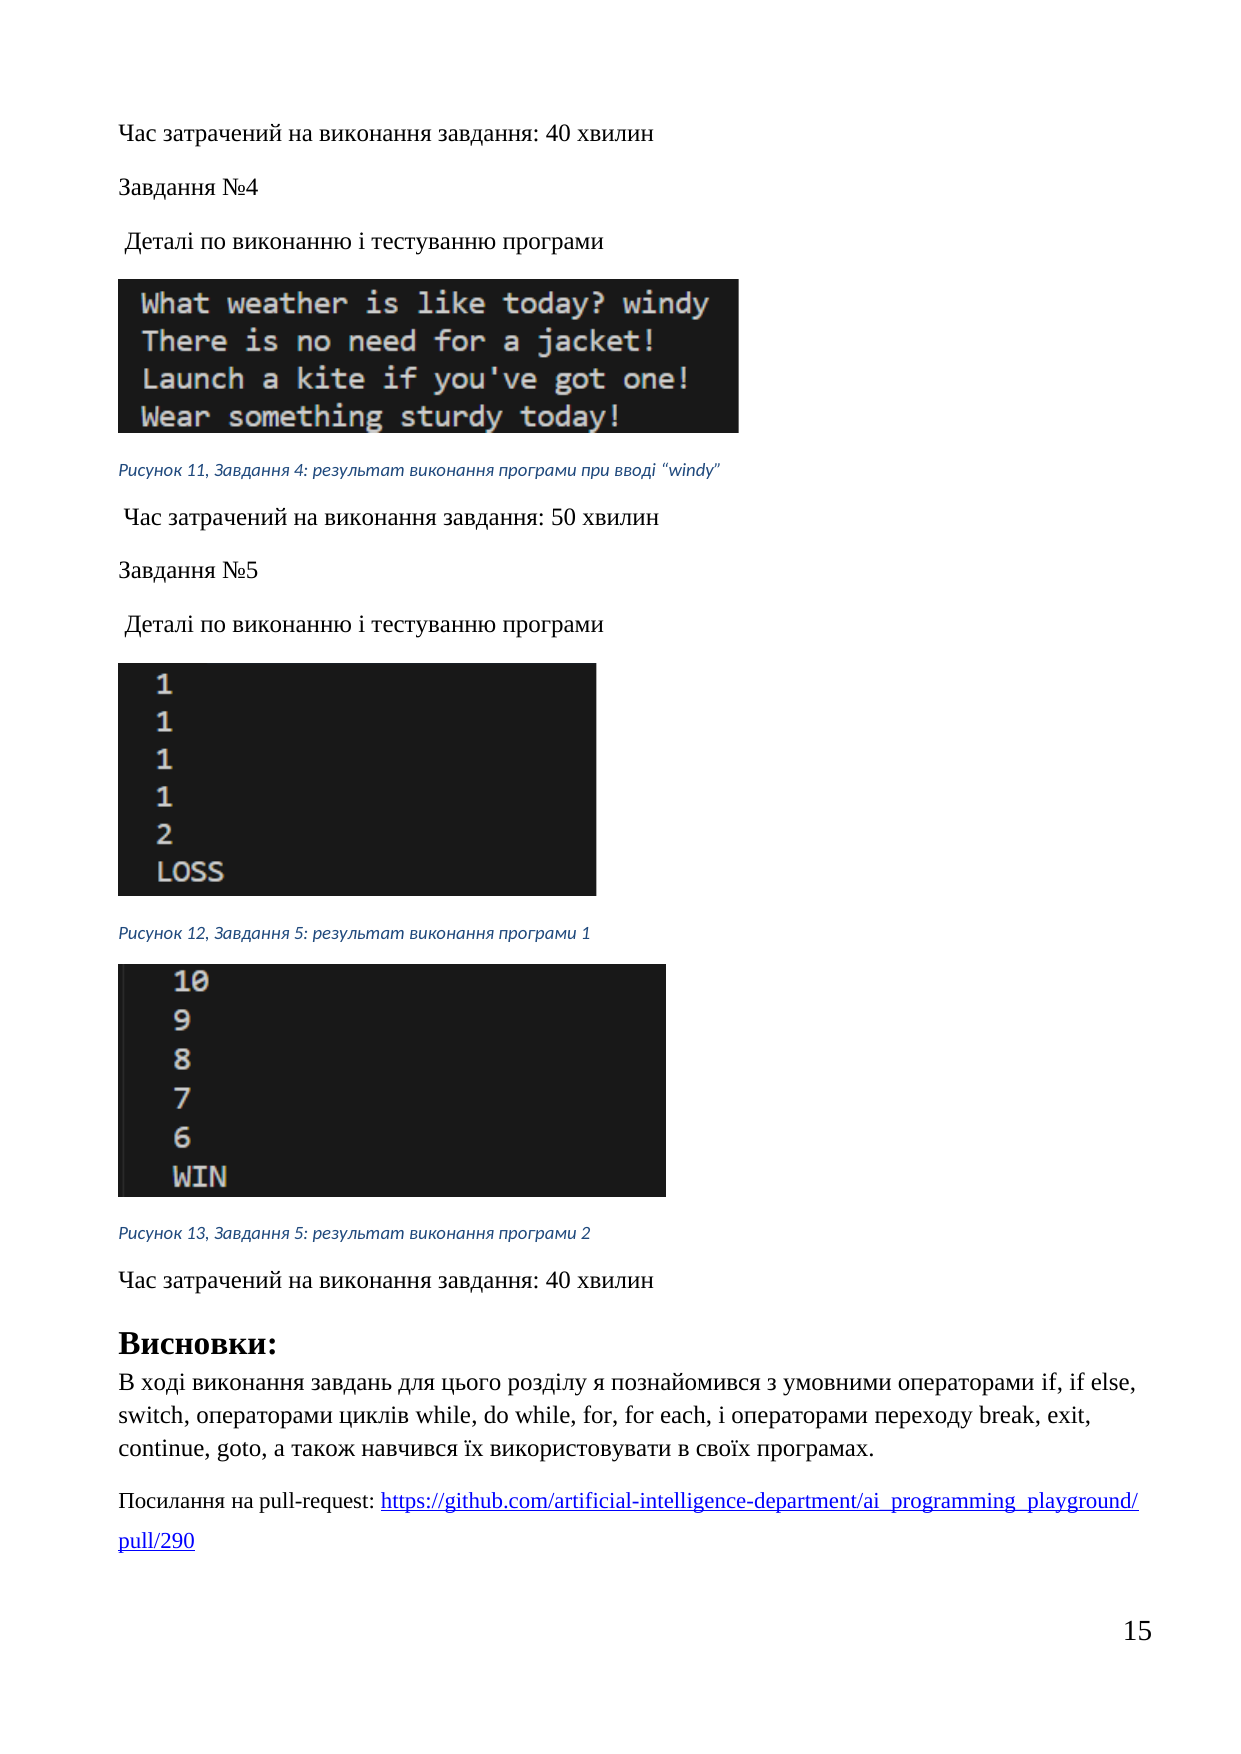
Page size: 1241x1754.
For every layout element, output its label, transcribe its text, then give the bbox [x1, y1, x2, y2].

text В ході виконання завдань для цього розділу я познайомився з умовними операторами if, if else, switch, операторами циклів while, do while, for, for each, і операторами переходу break, exit, continue, goto, а також навчився їх використовувати в своїх програмах. [118, 1367, 1152, 1462]
text Рисунок 13, Завдання 5: результат виконання програми 2 [118, 1221, 1152, 1244]
picture [118, 964, 666, 1197]
text Рисунок 12, Завдання 5: результат виконання програми 1 [118, 921, 1152, 944]
picture [118, 663, 597, 896]
text Час затрачений на виконання завдання: 50 хвилин [118, 502, 1152, 530]
text Час затрачений на виконання завдання: 40 хвилин [118, 118, 1152, 147]
text Завдання №5 [118, 555, 1152, 584]
picture [118, 279, 739, 433]
text Час затрачений на виконання завдання: 40 хвилин [118, 1265, 1152, 1294]
subtitle Висновки: [118, 1323, 1152, 1362]
text Деталі по виконанню і тестуванню програми [118, 226, 1152, 254]
text Деталі по виконанню і тестуванню програми [118, 609, 1152, 638]
text Рисунок 11, Завдання 4: результат виконання програми при вводі “windy” [118, 458, 1152, 481]
text Завдання №4 [118, 172, 1152, 201]
text Посилання на pull-request: https://github.com/artificial-intelligence-department/ai_programming_playground/pull/290 [118, 1487, 1152, 1553]
